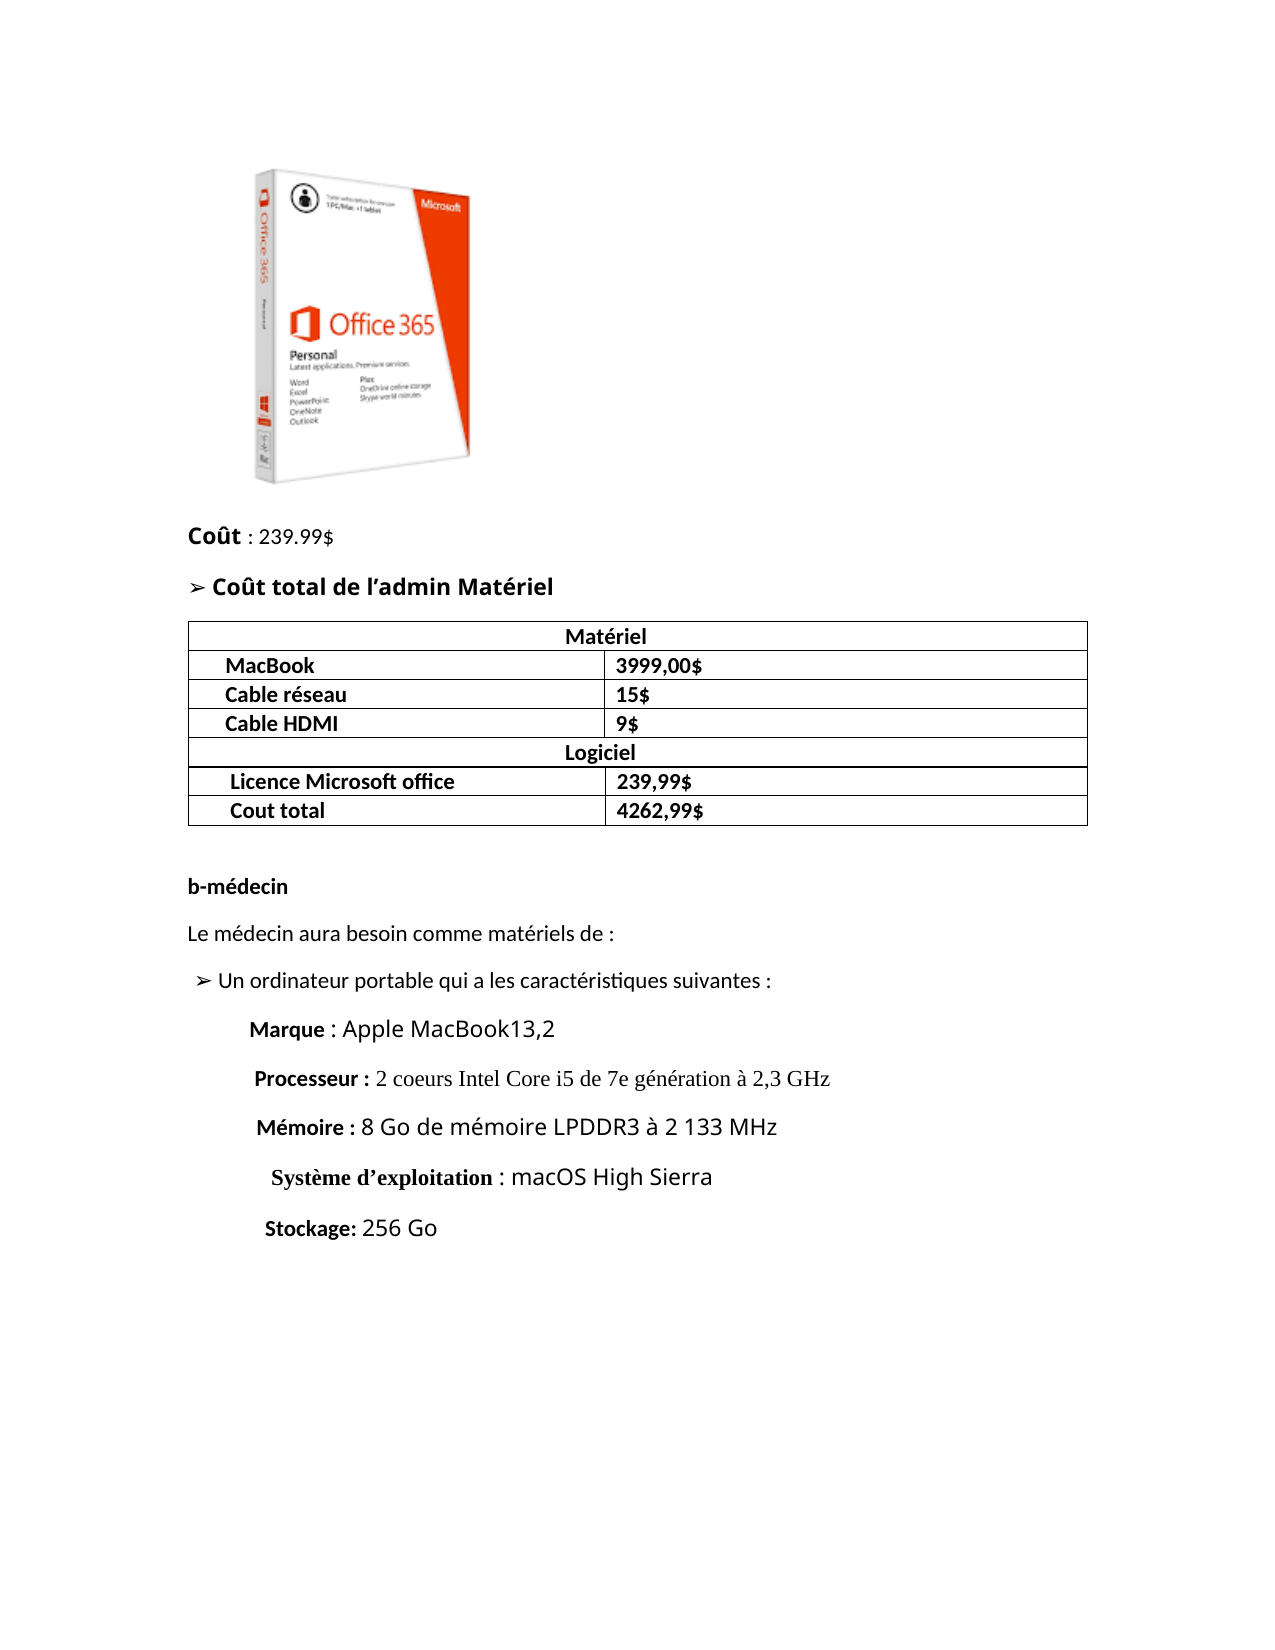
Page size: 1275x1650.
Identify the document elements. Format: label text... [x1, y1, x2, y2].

text b-médecin [187, 872, 1087, 900]
text Mémoire : 8 Go de mémoire LPDDR3 à 2 133 MHz [187, 1111, 1087, 1142]
text Le médecin aura besoin comme matériels de : [187, 919, 1087, 947]
table_cell 3999,00$ [605, 651, 1087, 679]
table_cell MacBook [189, 651, 604, 679]
text ➢ Coût total de l’admin Matériel [187, 571, 1087, 602]
table_cell 15$ [605, 680, 1087, 708]
table_cell Licence Microsoft office [189, 768, 605, 795]
picture [187, 150, 539, 502]
table_cell 239,99$ [606, 768, 1087, 795]
table_cell 9$ [605, 709, 1087, 737]
text Processeur : 2 coeurs Intel Core i5 de 7e génération à 2,3 GHz [187, 1064, 1087, 1092]
table_header Matériel [189, 622, 1087, 650]
text Coût : 239.99$ [187, 520, 1087, 551]
text ➢ Un ordinateur portable qui a les caractéristiques suivantes : [187, 966, 1087, 994]
table_cell 4262,99$ [606, 796, 1087, 824]
text Stockage: 256 Go [187, 1211, 1087, 1243]
table_cell Logiciel [189, 738, 1087, 766]
text Marque : Apple MacBook13,2 [187, 1013, 1087, 1044]
text Système d’exploitation : macOS High Sierra [187, 1161, 1087, 1192]
table_cell Cable HDMI [189, 709, 604, 737]
table_cell Cable réseau [189, 680, 604, 708]
table_cell Cout total [189, 796, 605, 824]
